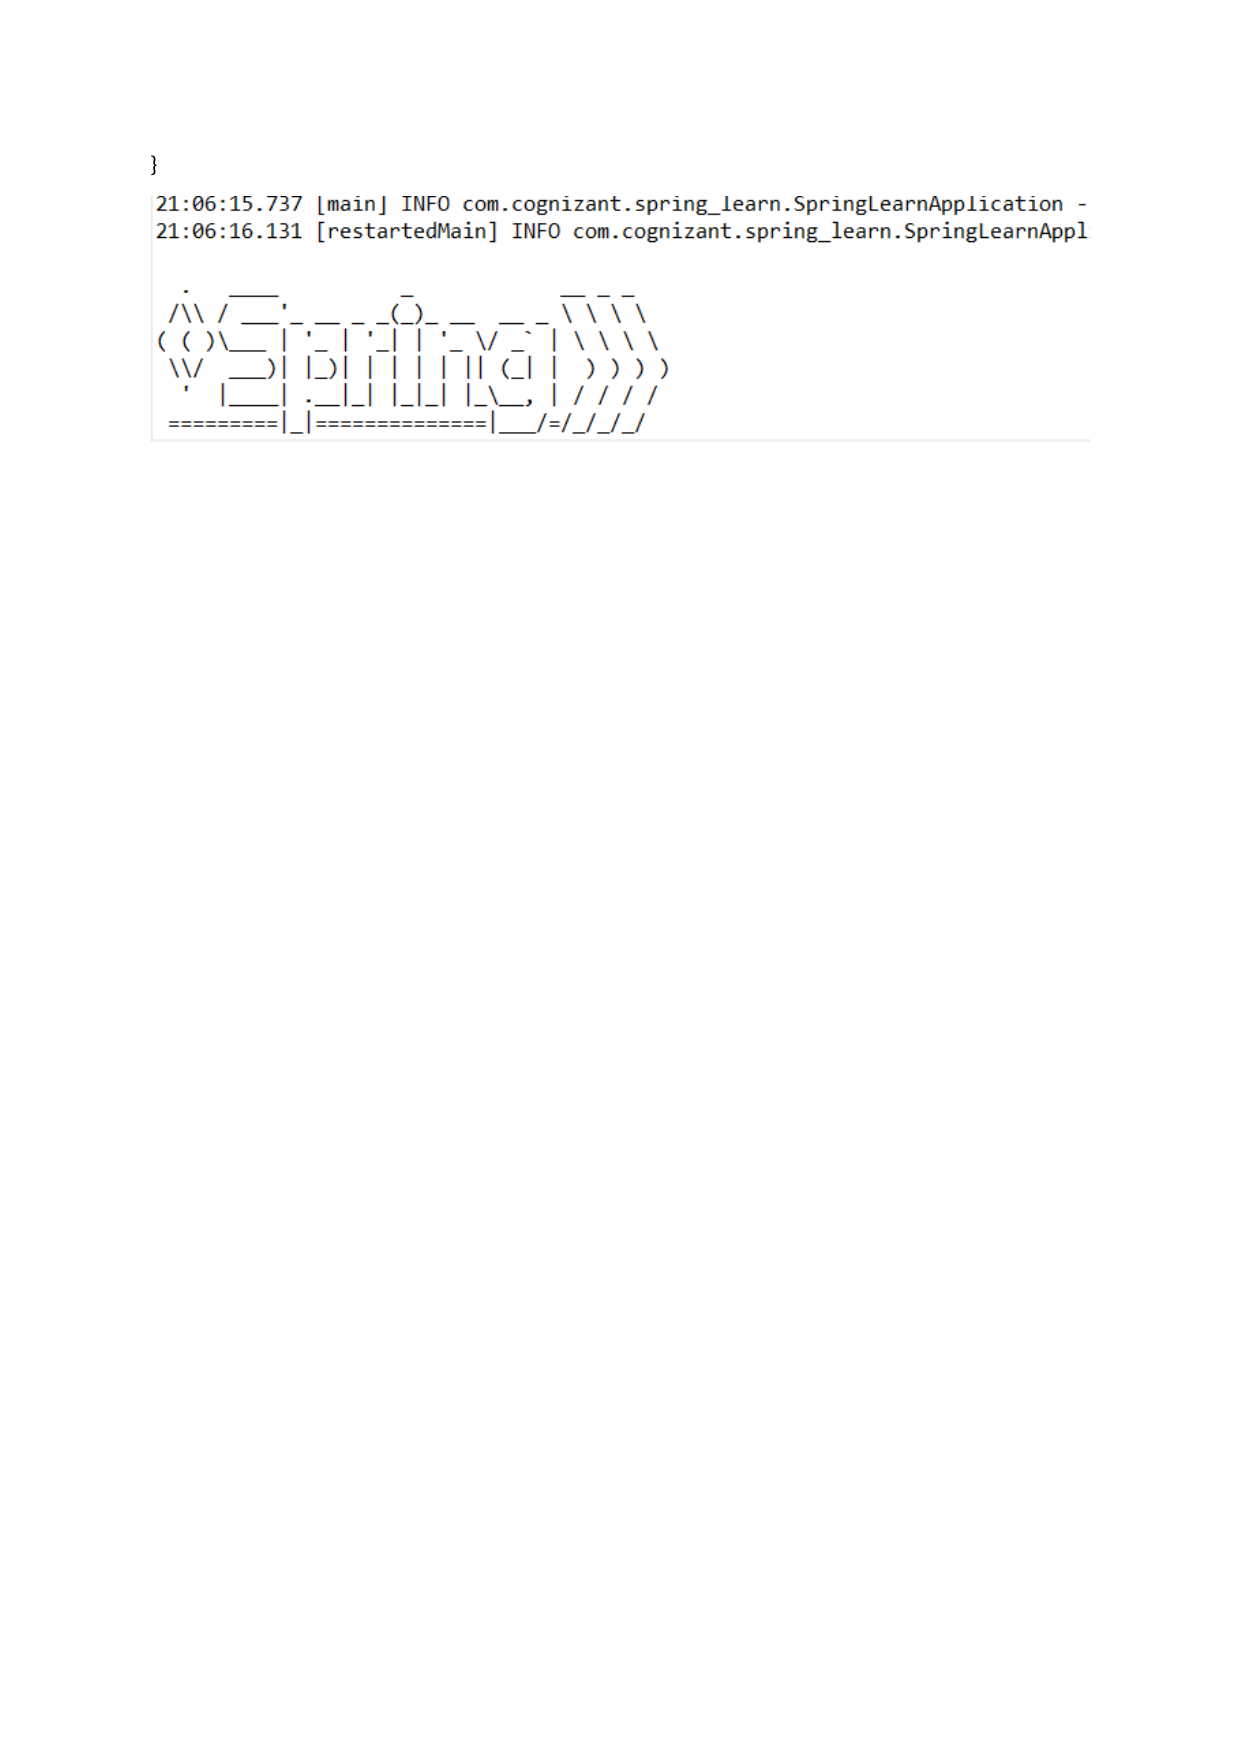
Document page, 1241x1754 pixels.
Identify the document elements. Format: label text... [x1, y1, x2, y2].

picture [150, 196, 1091, 442]
text } [150, 150, 1090, 178]
